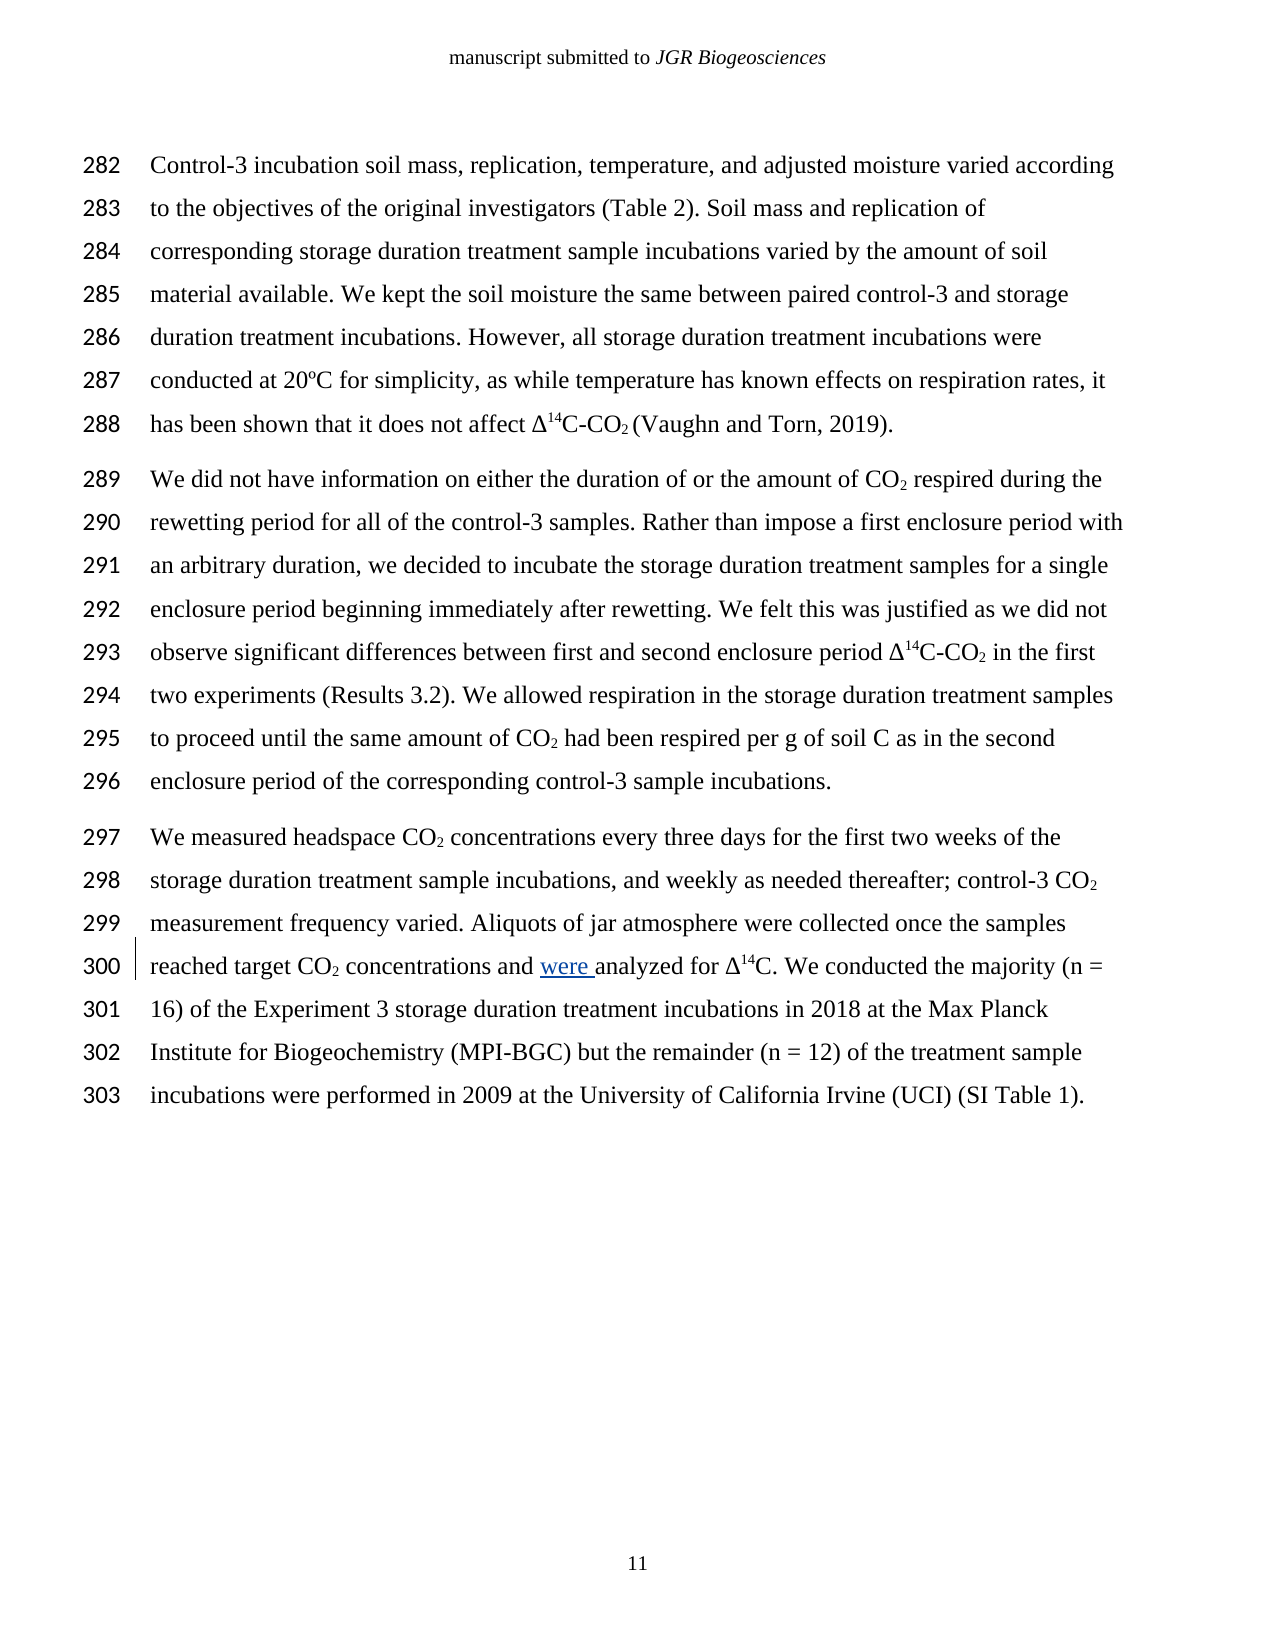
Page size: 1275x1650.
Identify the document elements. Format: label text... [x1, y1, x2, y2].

text We did not have information on either the duration of or the amount of CO2 respired during the rewetting period for all of the control-3 samples. Rather than impose a first enclosure period with an arbitrary duration, we decided to incubate the storage duration treatment samples for a single enclosure period beginning immediately after rewetting. We felt this was justified as we did not observe significant differences between first and second enclosure period ∆14C-CO2 in the first two experiments (Results 3.2). We allowed respiration in the storage duration treatment samples to proceed until the same amount of CO2 had been respired per g of soil C as in the second enclosure period of the corresponding control-3 sample incubations. [150, 464, 1125, 795]
text Control-3 incubation soil mass, replication, temperature, and adjusted moisture varied according to the objectives of the original investigators (Table 2). Soil mass and replication of corresponding storage duration treatment sample incubations varied by the amount of soil material available. We kept the soil moisture the same between paired control-3 and storage duration treatment incubations. However, all storage duration treatment incubations were conducted at 20ºC for simplicity, as while temperature has known effects on respiration rates, it has been shown that it does not affect ∆14C-CO2 (Vaughn and Torn, 2019). [150, 150, 1125, 437]
text We measured headspace CO2 concentrations every three days for the first two weeks of the storage duration treatment sample incubations, and weekly as needed thereafter; control-3 CO2 measurement frequency varied. Aliquots of jar atmosphere were collected once the samples reached target CO2 concentrations and analyzed for ∆14C. We conducted the majority (n = 16) of the Experiment 3 storage duration treatment incubations in 2018 at the Max Planck Institute for Biogeochemistry (MPI-BGC) but the remainder (n = 12) of the treatment sample incubations were performed in 2009 at the University of California Irvine (UCI) (SI Table 1). [150, 822, 1125, 1109]
